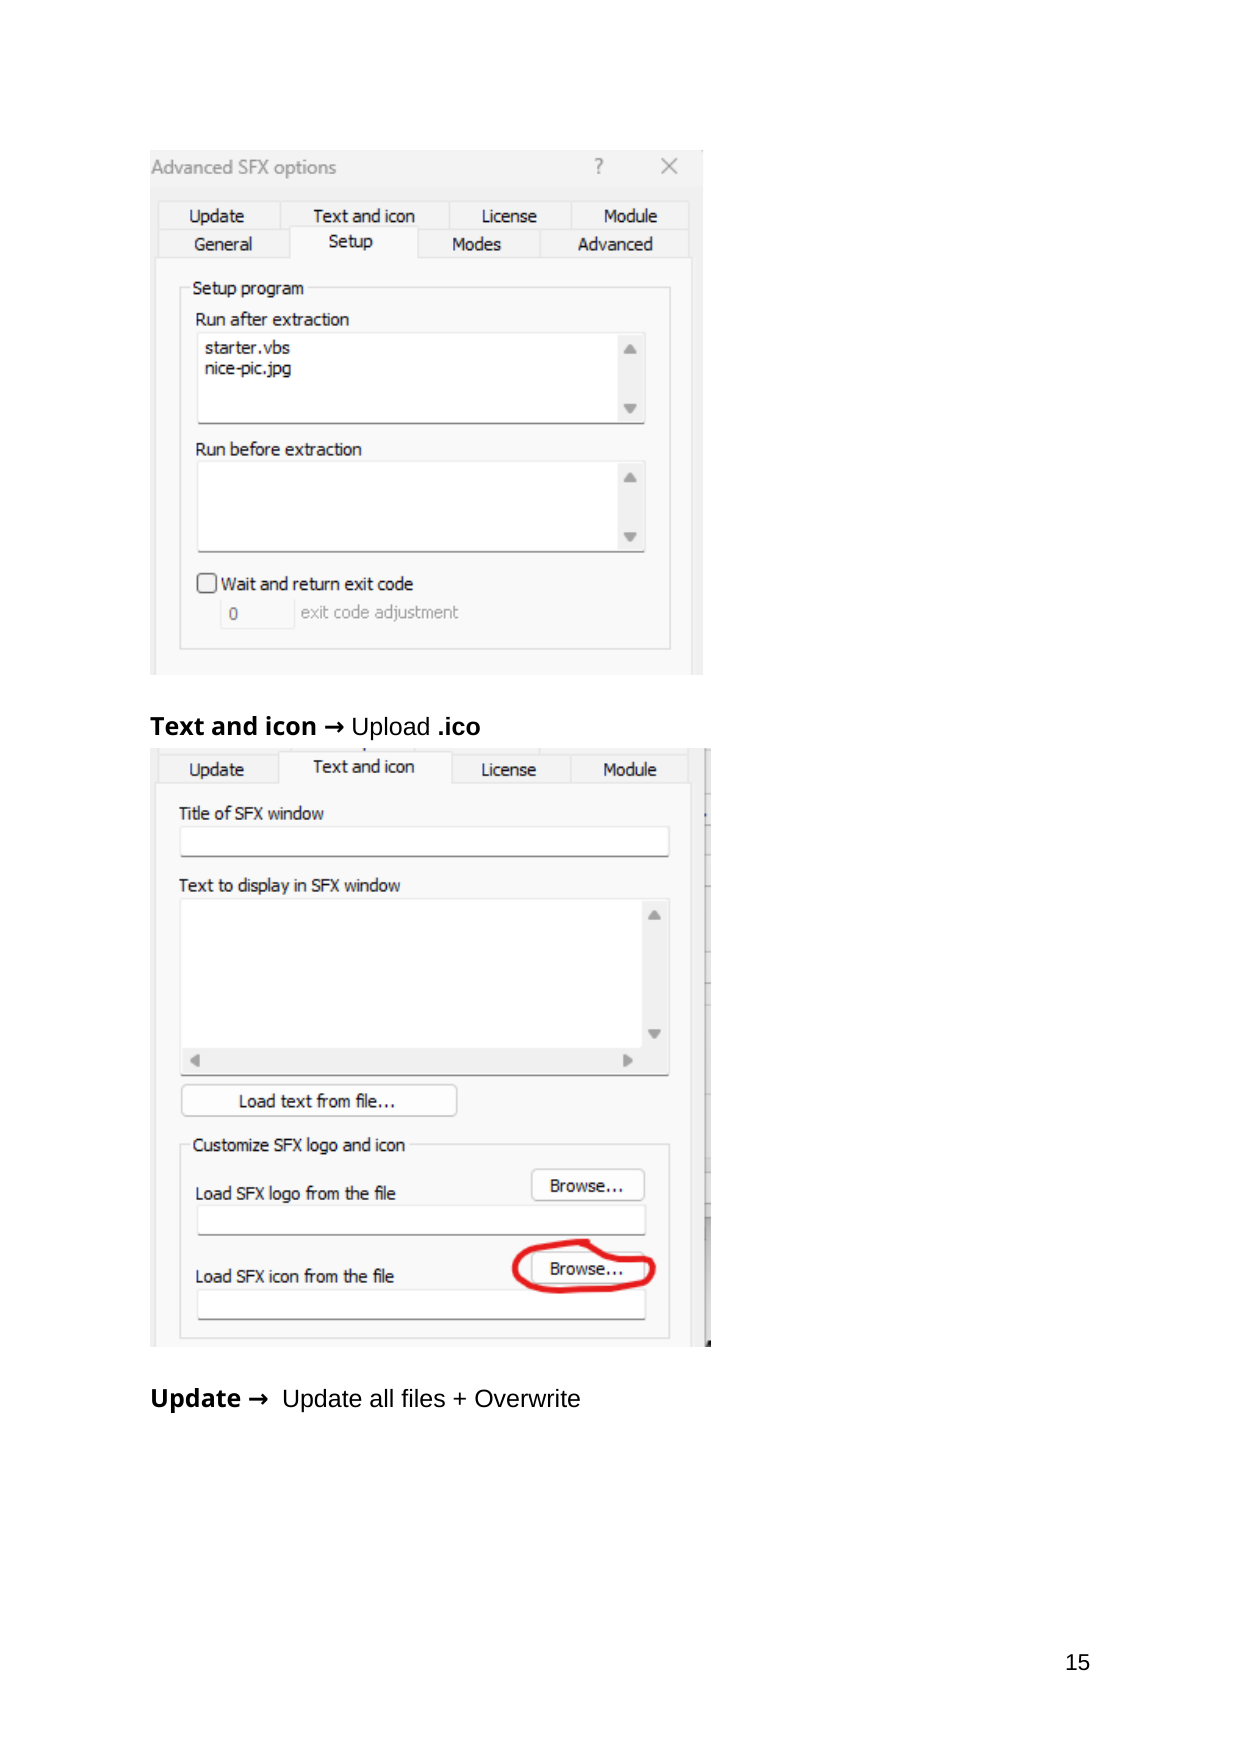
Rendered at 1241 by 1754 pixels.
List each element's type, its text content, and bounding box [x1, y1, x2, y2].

text Text and icon → Upload .ico [150, 709, 1090, 743]
picture [150, 748, 711, 1347]
text Update → Update all files + Overwrite [150, 1381, 1090, 1415]
picture [150, 150, 704, 675]
